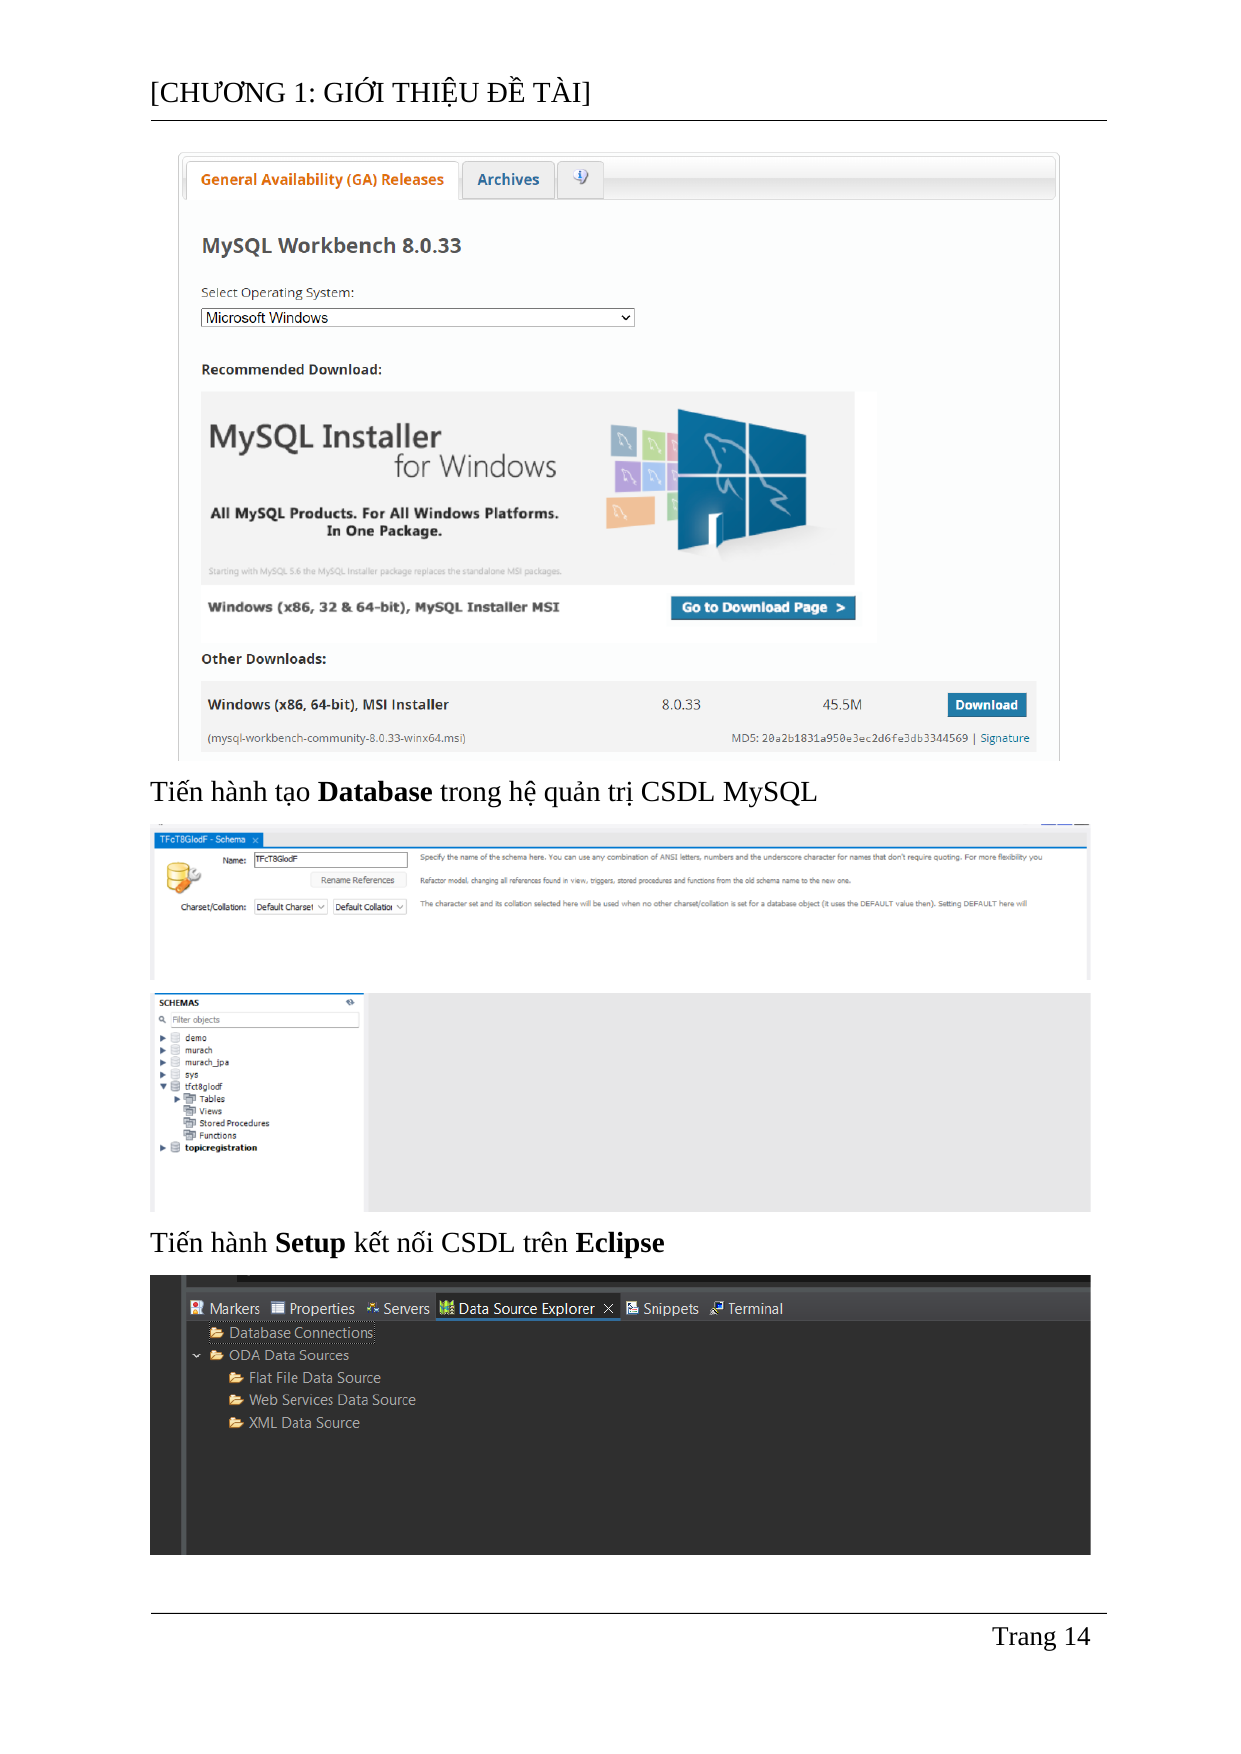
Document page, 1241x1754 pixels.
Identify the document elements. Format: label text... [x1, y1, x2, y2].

picture [150, 150, 1091, 761]
picture [150, 993, 1091, 1212]
text Tiến hành tạo Database trong hệ quản trị CSDL MySQL [150, 774, 1090, 808]
text Tiến hành Setup kết nối CSDL trên Eclipse [150, 1225, 1090, 1259]
picture [150, 824, 1091, 980]
picture [150, 1275, 1091, 1555]
